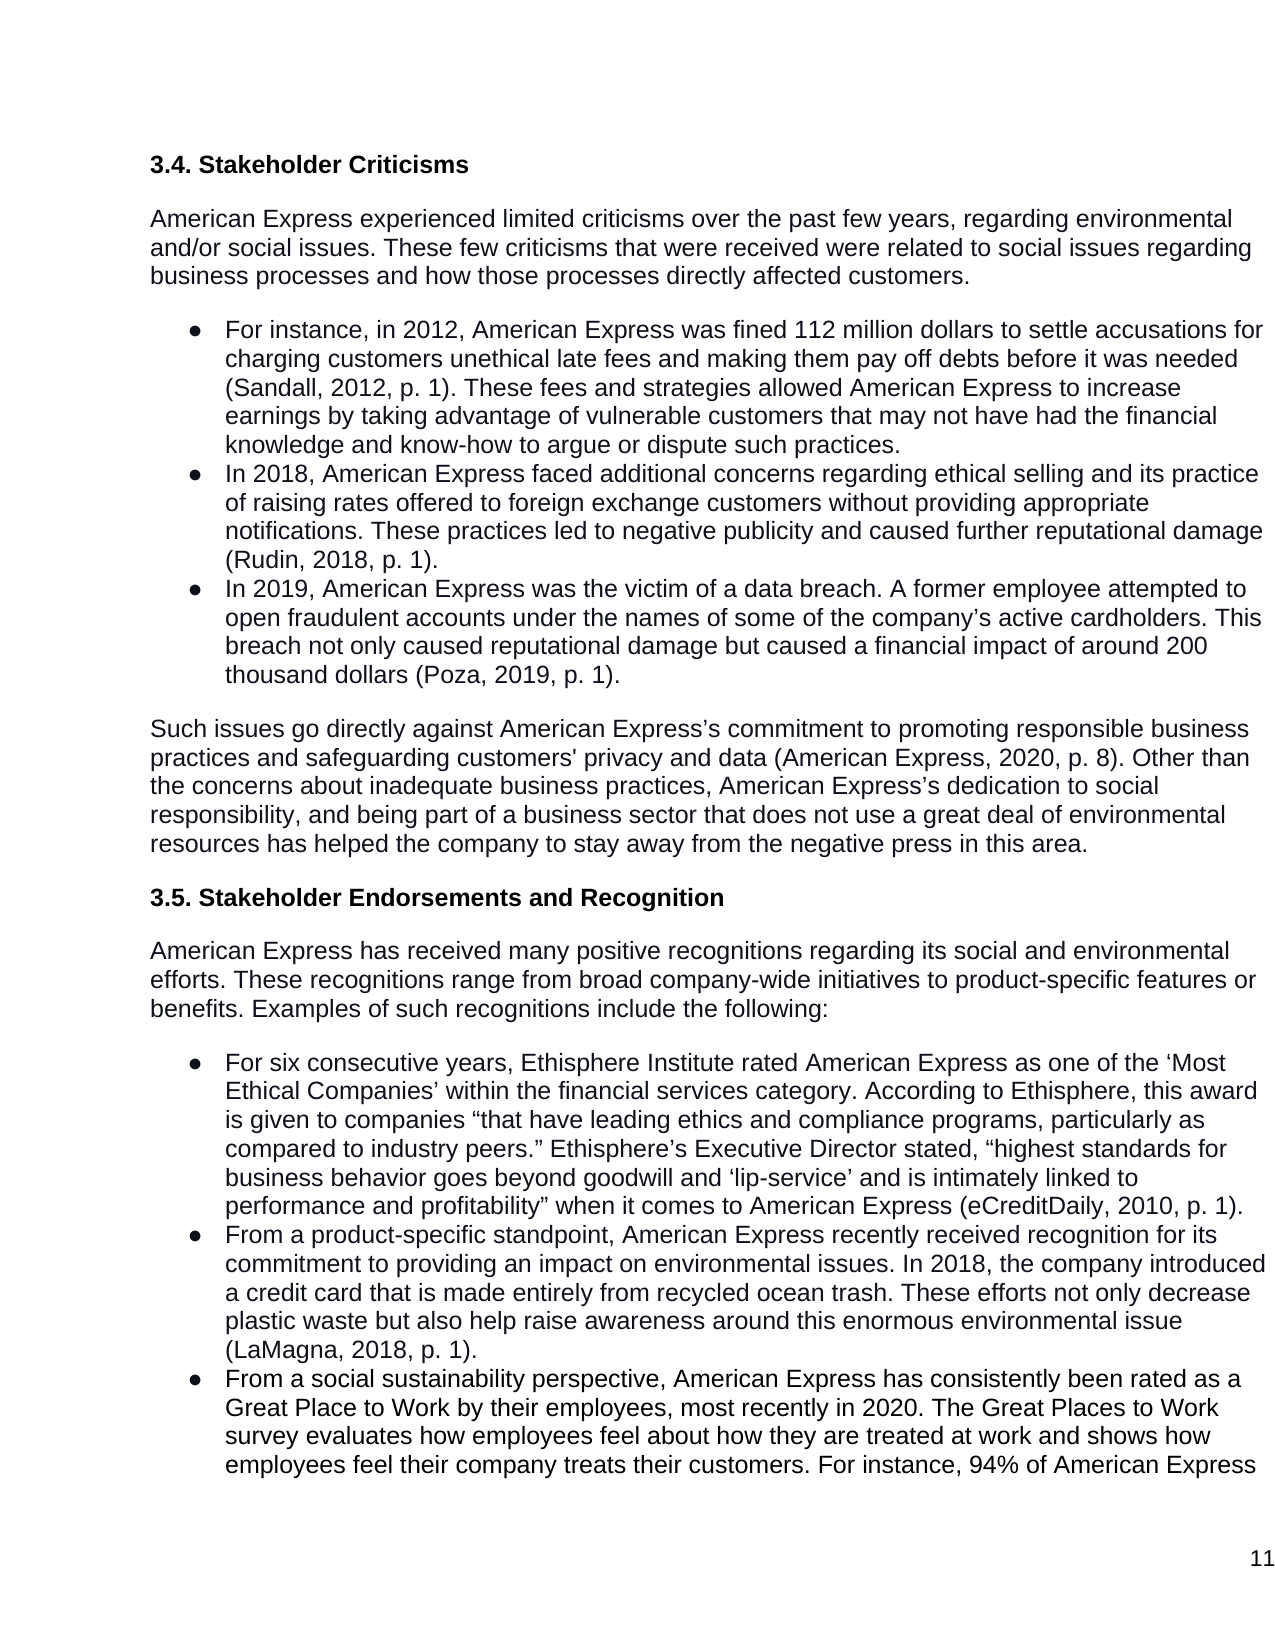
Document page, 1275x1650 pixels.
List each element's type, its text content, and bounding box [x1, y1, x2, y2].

list For instance, in 2012, American Express was fined 112 million dollars to settle accusations for charging customers unethical late fees and making them pay off debts before it was needed (Sandall, 2012, p. 1). These fees and strategies allowed American Express to increase earnings by taking advantage of vulnerable customers that may not have had the financial knowledge and know-how to argue or dispute such practices. [187, 315, 1275, 459]
list From a product-specific standpoint, American Express recently received recognition for its commitment to providing an impact on environmental issues. In 2018, the company introduced a credit card that is made entirely from recycled ocean trash. These efforts not only decrease plastic waste but also help raise awareness around this enormous environmental issue (LaMagna, 2018, p. 1). [187, 1220, 1275, 1364]
list In 2019, American Express was the victim of a data breach. A former employee attempted to open fraudulent accounts under the names of some of the company’s active cardholders. This breach not only caused reputational damage but caused a financial impact of around 200 thousand dollars (Poza, 2019, p. 1). [187, 574, 1275, 689]
subtitle 3.4. Stakeholder Criticisms [150, 150, 1275, 179]
subtitle 3.5. Stakeholder Endorsements and Recognition [150, 882, 1275, 911]
text American Express experienced limited criticisms over the past few years, regarding environmental and/or social issues. These few criticisms that were received were related to social issues regarding business processes and how those processes directly affected customers. [150, 204, 1275, 290]
text American Express has received many positive recognitions regarding its social and environmental efforts. These recognitions range from broad company-wide initiatives to product-specific features or benefits. Examples of such recognitions include the following: [150, 936, 1275, 1022]
list In 2018, American Express faced additional concerns regarding ethical selling and its practice of raising rates offered to foreign exchange customers without providing appropriate notifications. These practices led to negative publicity and caused further reputational damage (Rudin, 2018, p. 1). [187, 459, 1275, 574]
list For six consecutive years, Ethisphere Institute rated American Express as one of the ‘Most Ethical Companies’ within the financial services category. According to Ethisphere, this award is given to companies “that have leading ethics and compliance programs, particularly as compared to industry peers.” Ethisphere’s Executive Director stated, “highest standards for business behavior goes beyond goodwill and ‘lip-service’ and is intimately linked to performance and profitability” when it comes to American Express (eCreditDaily, 2010, p. 1). [187, 1047, 1275, 1220]
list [187, 1364, 1275, 1479]
text Such issues go directly against American Express’s commitment to promoting responsible business practices and safeguarding customers' privacy and data (American Express, 2020, p. 8). Other than the concerns about inadequate business practices, American Express’s dedication to social responsibility, and being part of a business sector that does not use a great deal of environmental resources has helped the company to stay away from the negative press in this area. [150, 714, 1275, 857]
